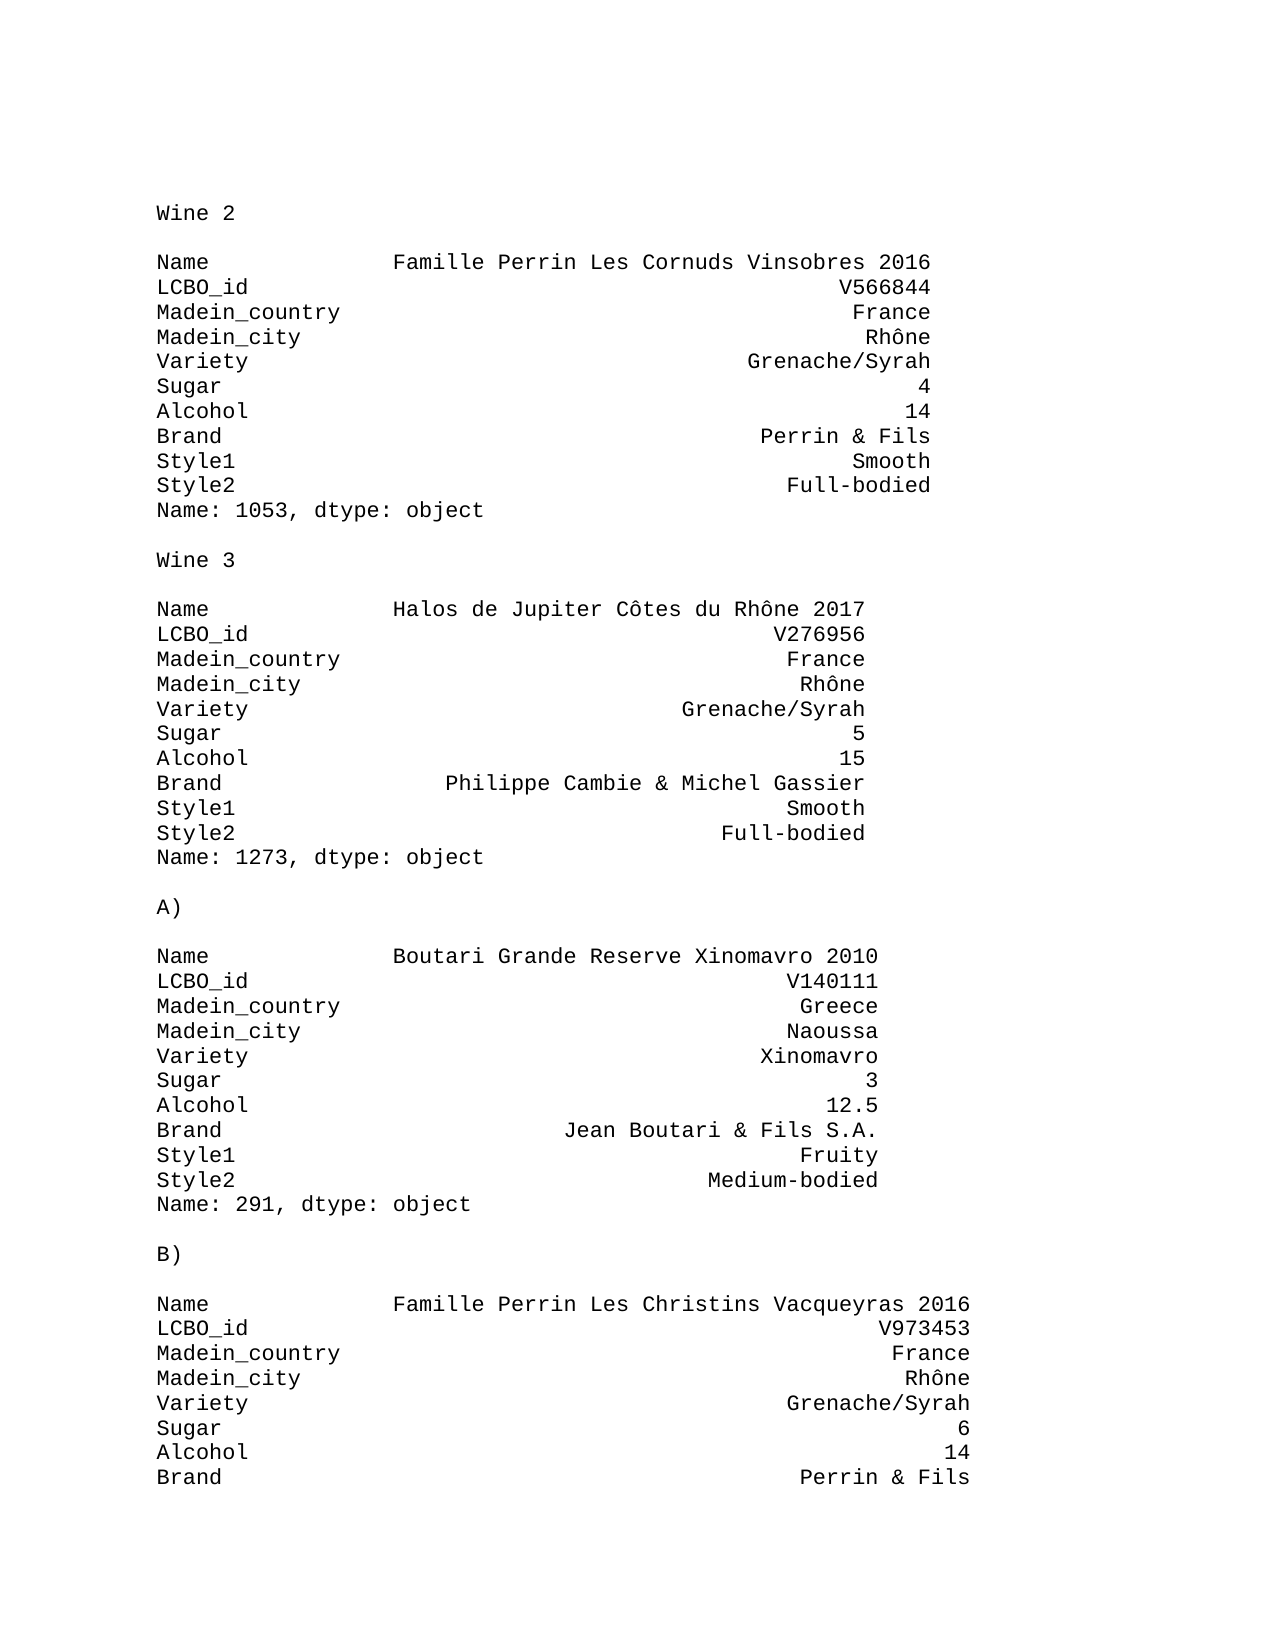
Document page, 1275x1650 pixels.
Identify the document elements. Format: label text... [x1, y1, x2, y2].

text Madein_city Rhône [156, 673, 1118, 698]
text Name Famille Perrin Les Cornuds Vinsobres 2016 [156, 252, 1118, 276]
text Brand Perrin & Fils [156, 1466, 1118, 1491]
text A) [156, 896, 1118, 921]
text Madein_city Rhône [156, 1367, 1118, 1392]
text Style1 Smooth [156, 797, 1118, 822]
text Style2 Full-bodied [156, 822, 1118, 847]
text Variety Xinomavro [156, 1045, 1118, 1070]
text Variety Grenache/Syrah [156, 698, 1118, 723]
text Name: 1053, dtype: object [156, 499, 1118, 524]
text Name Halos de Jupiter Côtes du Rhône 2017 [156, 599, 1118, 623]
text Style2 Full-bodied [156, 475, 1118, 499]
text Madein_country France [156, 1342, 1118, 1367]
text Wine 3 [156, 549, 1118, 574]
text Sugar 5 [156, 723, 1118, 747]
text Alcohol 15 [156, 747, 1118, 772]
text Variety Grenache/Syrah [156, 1392, 1118, 1417]
text Madein_city Rhône [156, 326, 1118, 351]
text Madein_city Naoussa [156, 1020, 1118, 1045]
text Wine 2 [156, 202, 1118, 227]
text Alcohol 12.5 [156, 1094, 1118, 1119]
text Brand Jean Boutari & Fils S.A. [156, 1119, 1118, 1144]
text Sugar 3 [156, 1070, 1118, 1094]
text Sugar 4 [156, 376, 1118, 400]
text Madein_country France [156, 301, 1118, 326]
text Brand Perrin & Fils [156, 425, 1118, 450]
text Madein_country Greece [156, 995, 1118, 1020]
text Style2 Medium-bodied [156, 1169, 1118, 1194]
text B) [156, 1243, 1118, 1268]
text LCBO_id V276956 [156, 623, 1118, 648]
text Style1 Fruity [156, 1144, 1118, 1169]
text Sugar 6 [156, 1417, 1118, 1442]
text LCBO_id V140111 [156, 971, 1118, 995]
text Alcohol 14 [156, 400, 1118, 425]
text Variety Grenache/Syrah [156, 351, 1118, 376]
text Name Boutari Grande Reserve Xinomavro 2010 [156, 946, 1118, 971]
text Madein_country France [156, 648, 1118, 673]
text Style1 Smooth [156, 450, 1118, 475]
text Brand Philippe Cambie & Michel Gassier [156, 772, 1118, 797]
text LCBO_id V566844 [156, 276, 1118, 301]
text LCBO_id V973453 [156, 1318, 1118, 1342]
text Alcohol 14 [156, 1442, 1118, 1466]
text Name: 291, dtype: object [156, 1194, 1118, 1218]
text Name Famille Perrin Les Christins Vacqueyras 2016 [156, 1293, 1118, 1318]
text Name: 1273, dtype: object [156, 847, 1118, 871]
